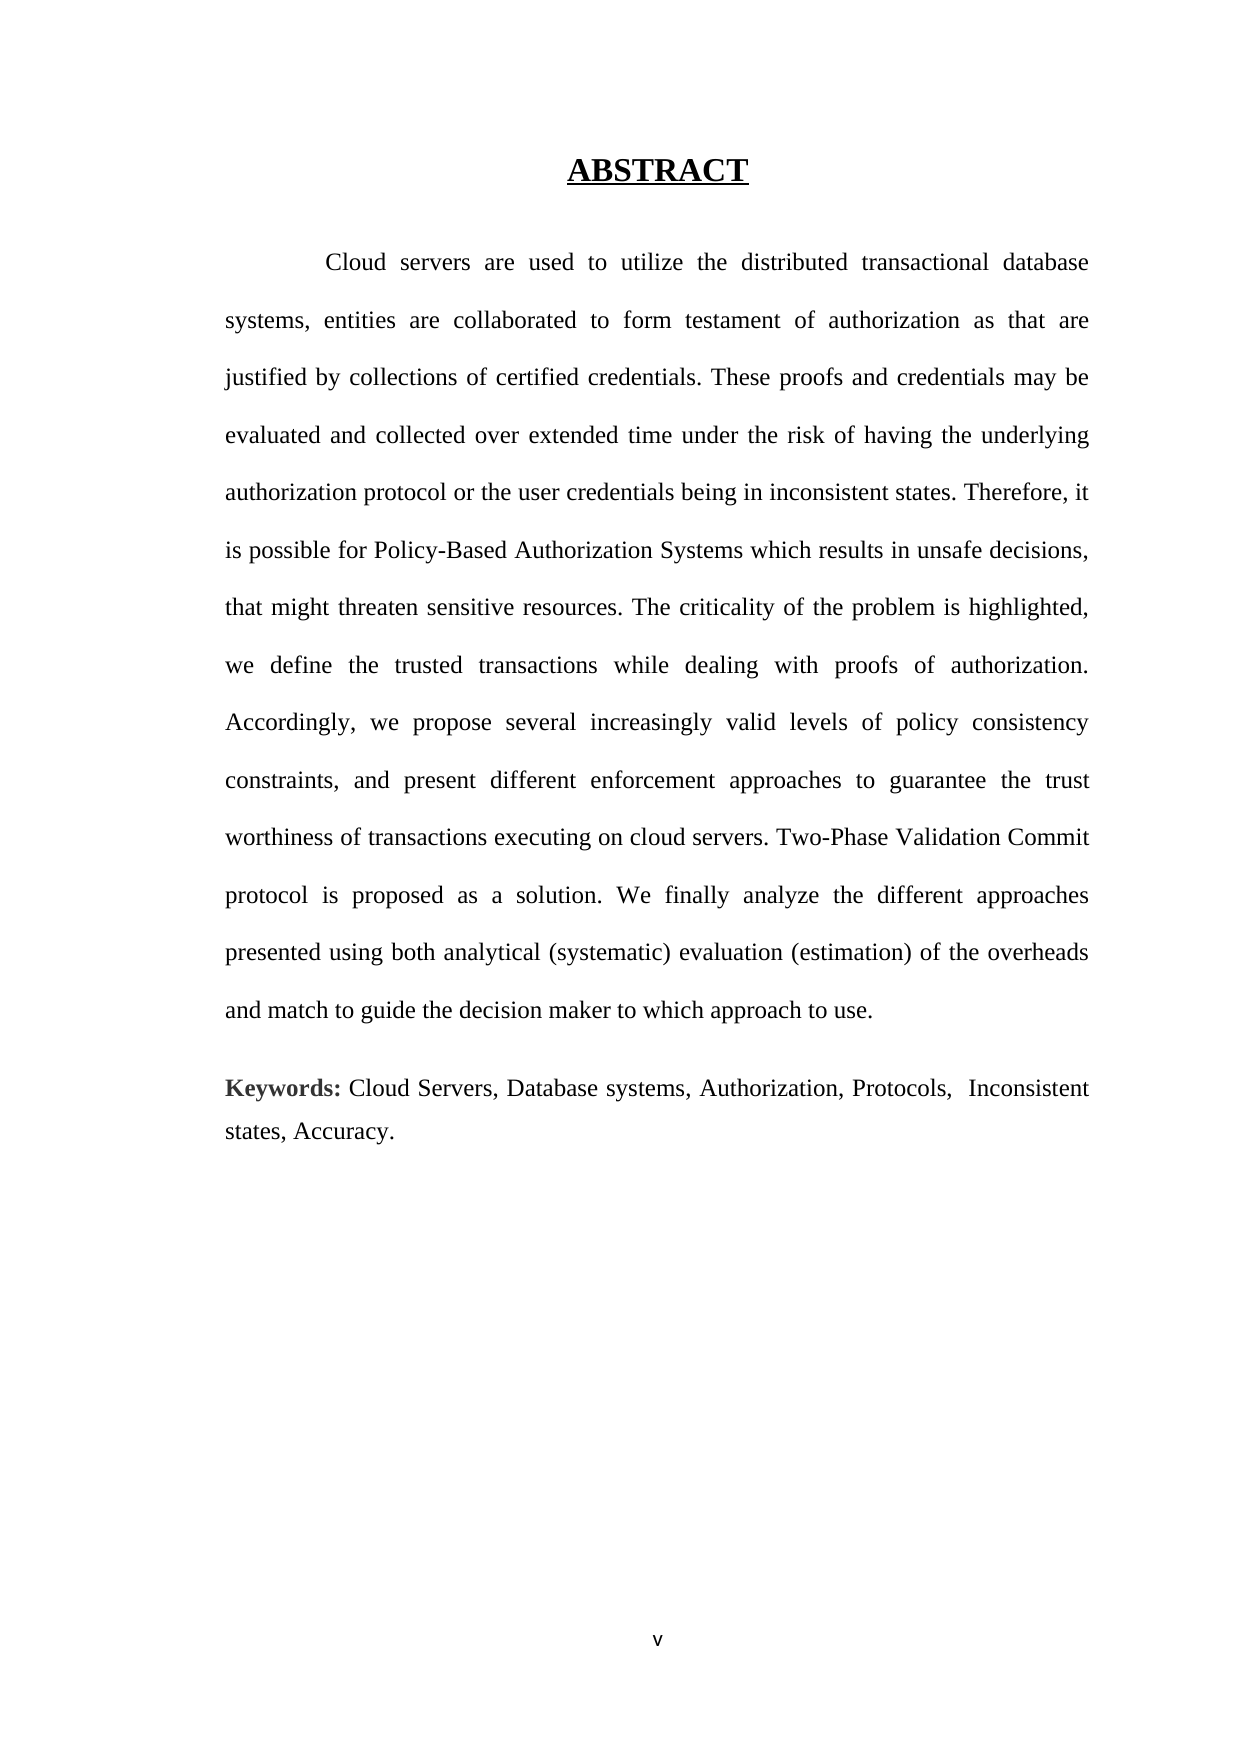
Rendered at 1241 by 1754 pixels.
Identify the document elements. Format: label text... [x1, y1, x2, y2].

text Cloud servers are used to utilize the distributed transactional database systems, entities are collaborated to form testament of authorization as that are justified by collections of certified credentials. These proofs and credentials may be evaluated and collected over extended time under the risk of having the underlying authorization protocol or the user credentials being in inconsistent states. Therefore, it is possible for Policy-Based Authorization Systems which results in unsafe decisions, that might threaten sensitive resources. The criticality of the problem is highlighted, we define the trusted transactions while dealing with proofs of authorization. Accordingly, we propose several increasingly valid levels of policy consistency constraints, and present different enforcement approaches to guarantee the trust worthiness of transactions executing on cloud servers. Two-Phase Validation Commit protocol is proposed as a solution. We finally analyze the different approaches presented using both analytical (systematic) evaluation (estimation) of the overheads and match to guide the decision maker to which approach to use. [225, 247, 1090, 1024]
text Keywords: Cloud Servers, Database systems, Authorization, Protocols, Inconsistent states, Accuracy. [225, 1073, 1090, 1145]
text ABSTRACT [225, 150, 1090, 188]
